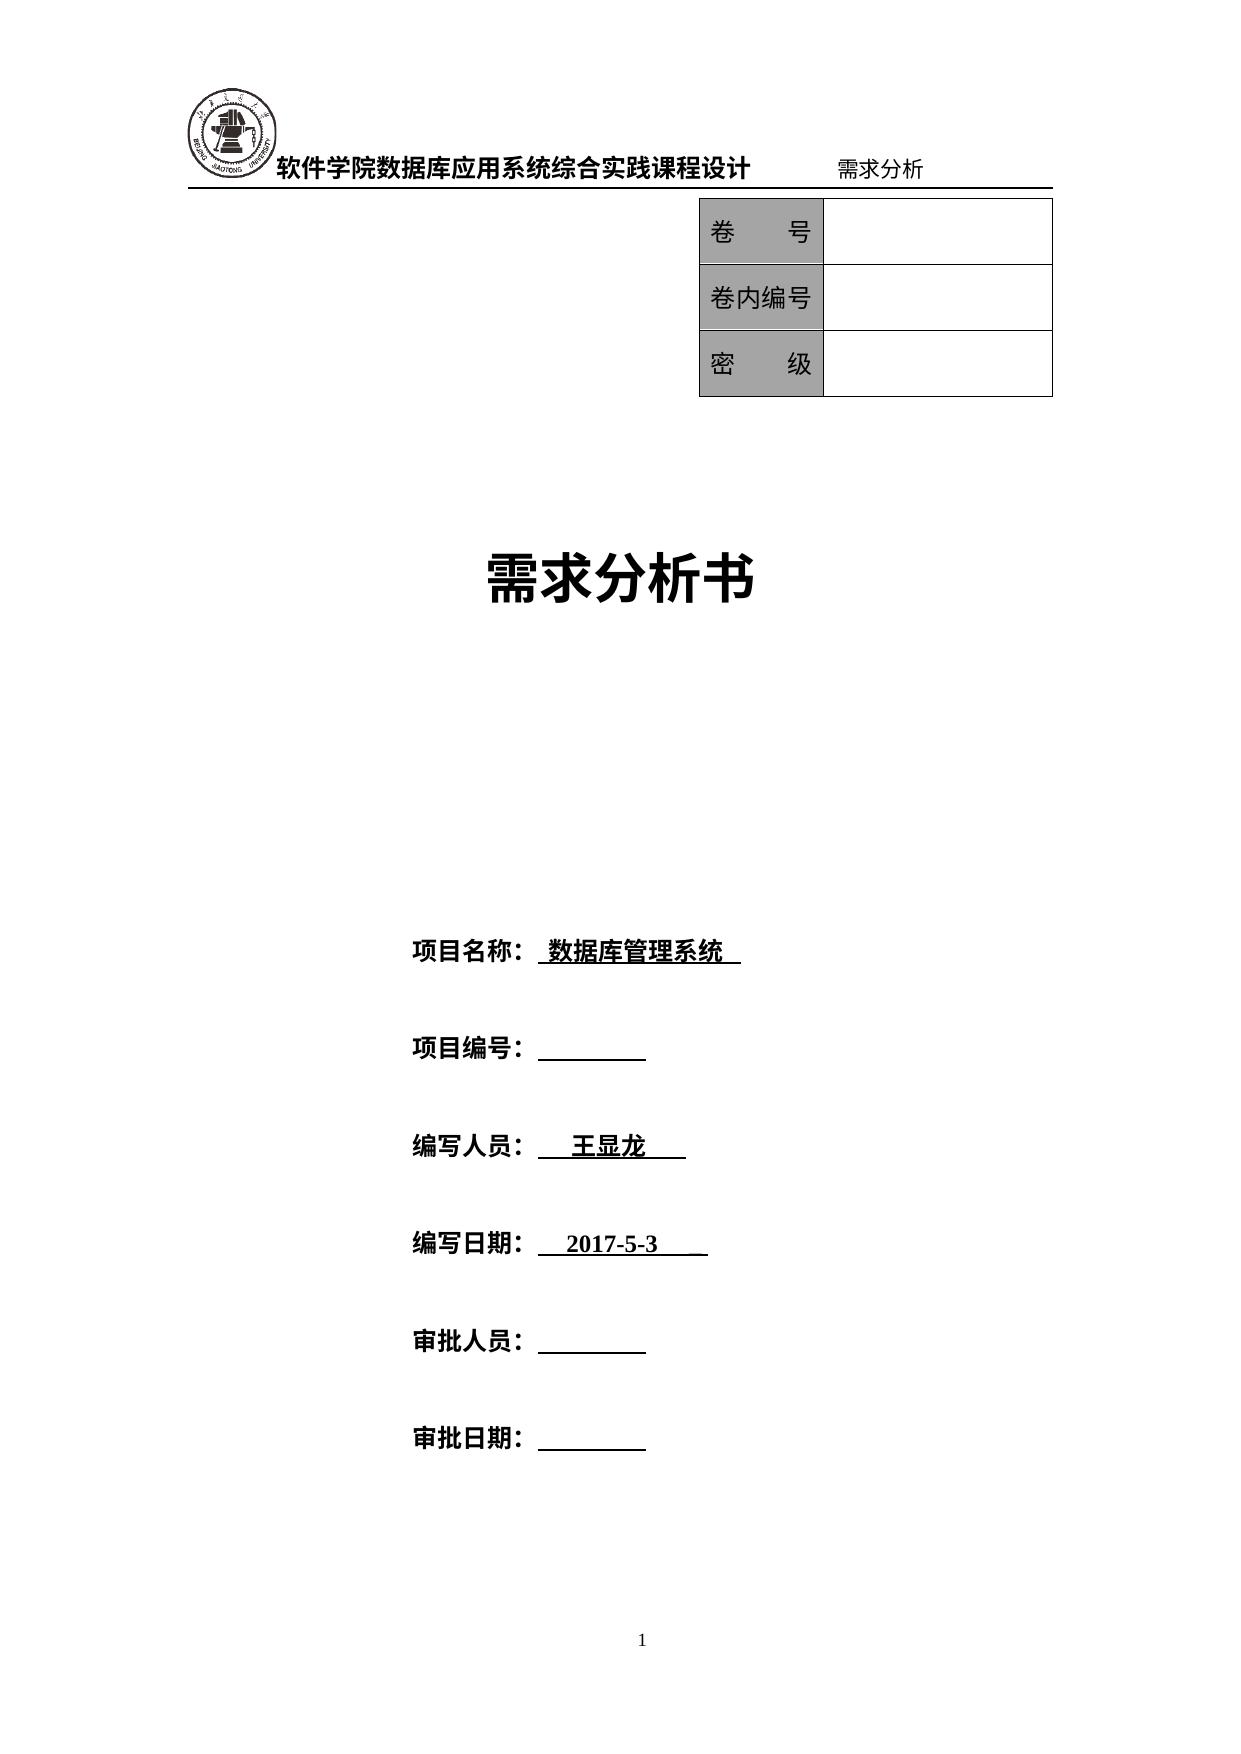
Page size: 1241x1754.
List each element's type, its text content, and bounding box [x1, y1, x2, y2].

text 需求分析书 [187, 527, 1053, 624]
text 审批人员： [412, 1307, 1053, 1372]
picture [187, 88, 277, 178]
table_cell 密级 [700, 331, 823, 396]
text 项目编号： [412, 1014, 1053, 1079]
table_cell [824, 265, 1052, 329]
table_cell 卷内编号 [700, 265, 823, 329]
table_cell [824, 331, 1052, 396]
table_header 卷号 [700, 199, 823, 263]
text 编写日期： 2017-5-3 _ [412, 1209, 1053, 1274]
text 审批日期： [412, 1404, 1053, 1469]
text 项目名称： 数据库管理系统 [412, 917, 1053, 982]
text 编写人员： 王显龙 [412, 1112, 1053, 1177]
table_header [824, 199, 1052, 263]
